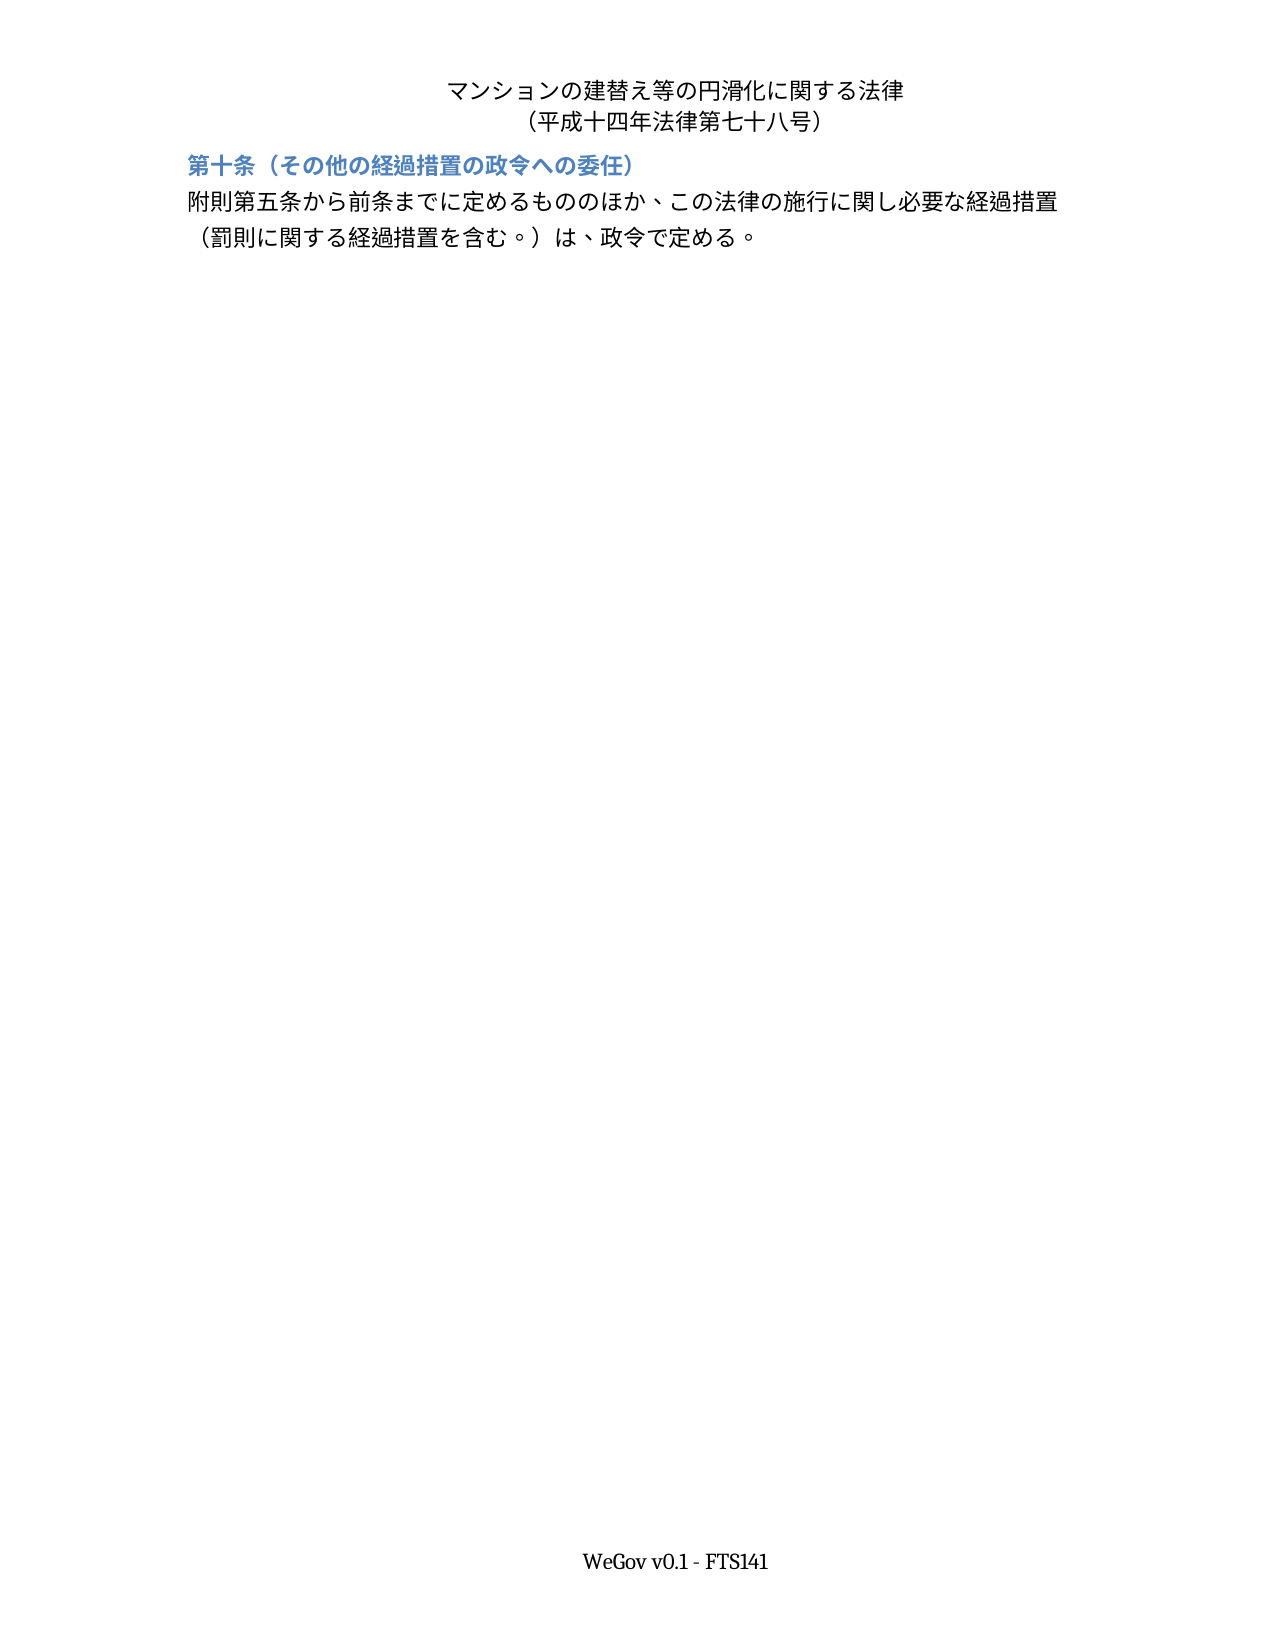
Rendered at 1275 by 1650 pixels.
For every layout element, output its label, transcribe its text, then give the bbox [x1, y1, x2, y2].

subtitle 第十条（その他の経過措置の政令への委任） [187, 150, 1087, 181]
text 附則第五条から前条までに定めるもののほか、この法律の施行に関し必要な経過措置（罰則に関する経過措置を含む。）は、政令で定める。 [187, 186, 1087, 253]
